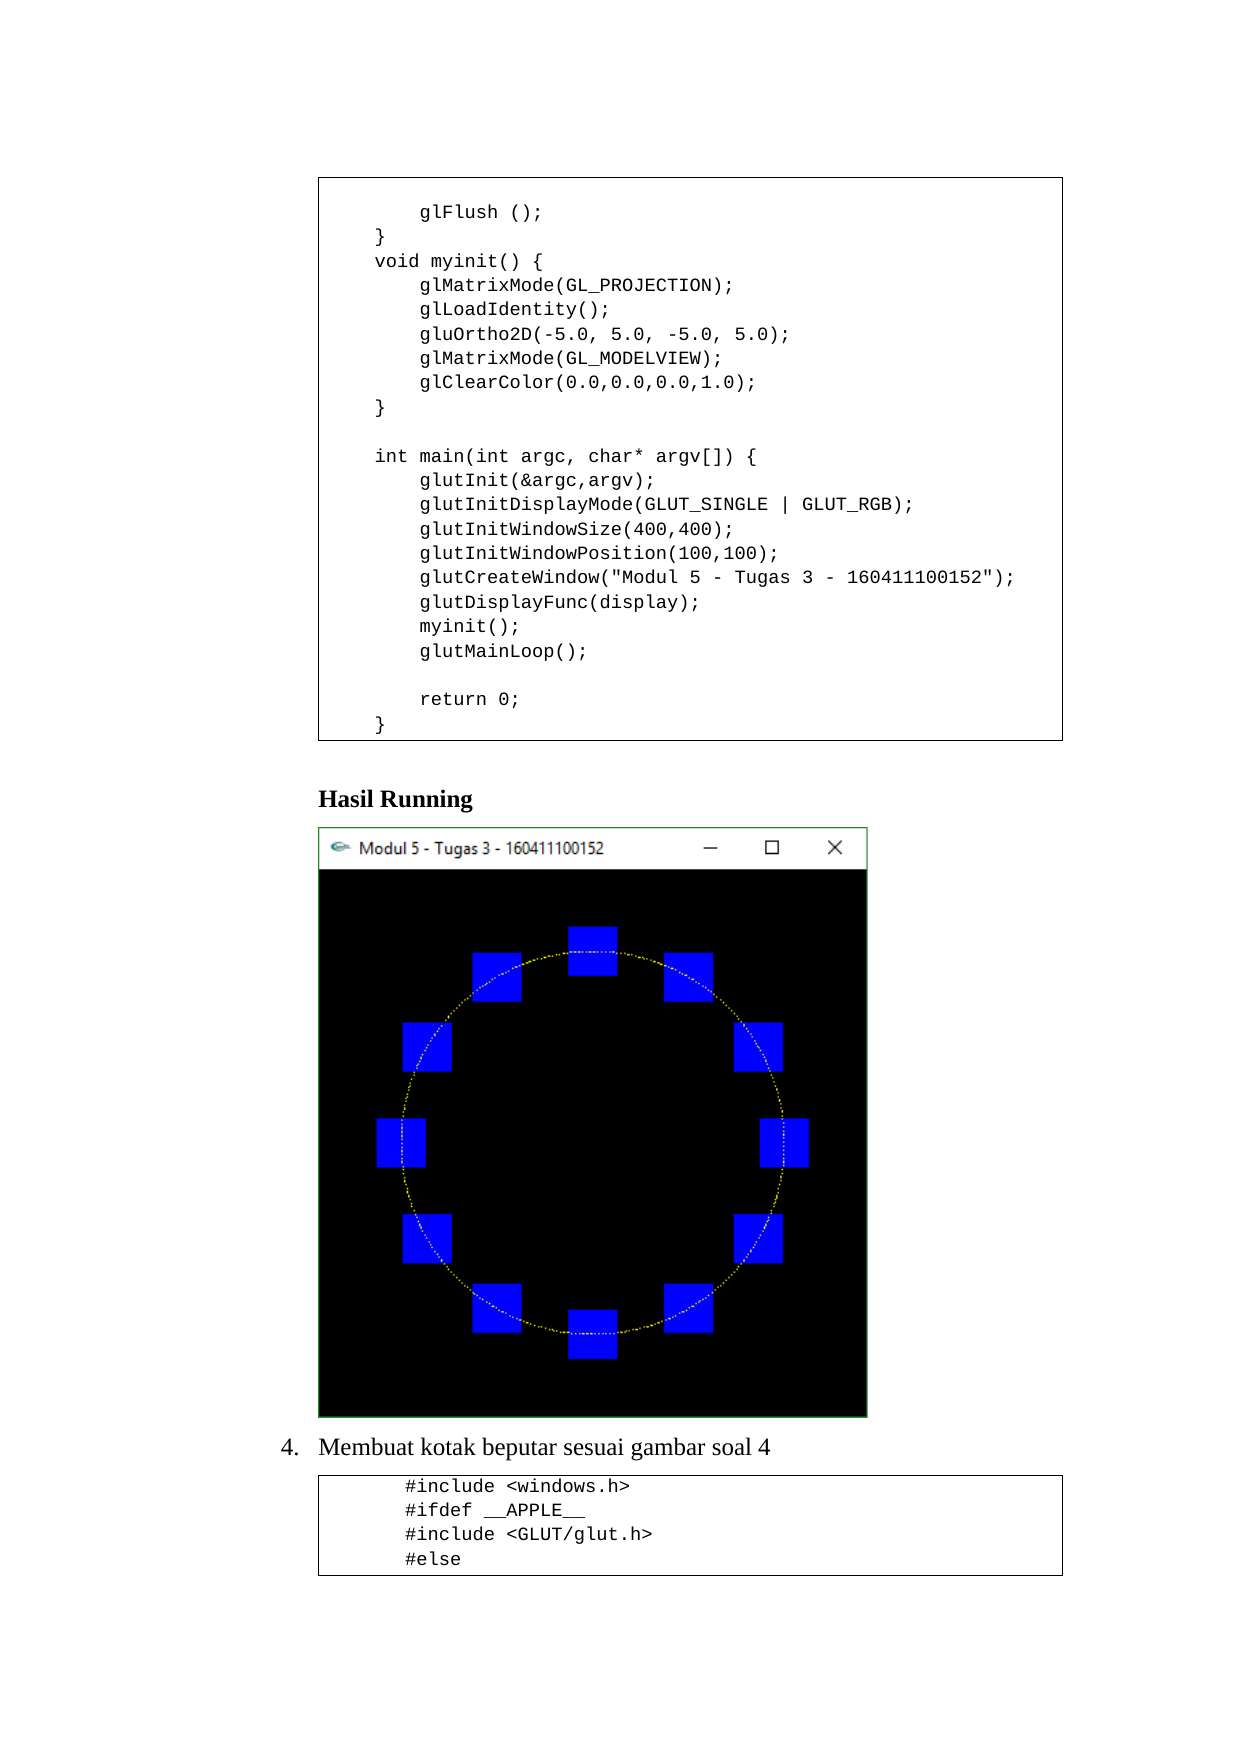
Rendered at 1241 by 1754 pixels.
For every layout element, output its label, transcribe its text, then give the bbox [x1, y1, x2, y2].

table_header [319, 178, 1062, 740]
list Membuat kotak beputar sesuai gambar soal 4 [281, 1432, 1063, 1461]
list Hasil Running [318, 784, 1063, 813]
picture [318, 827, 868, 1418]
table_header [319, 1476, 1062, 1575]
